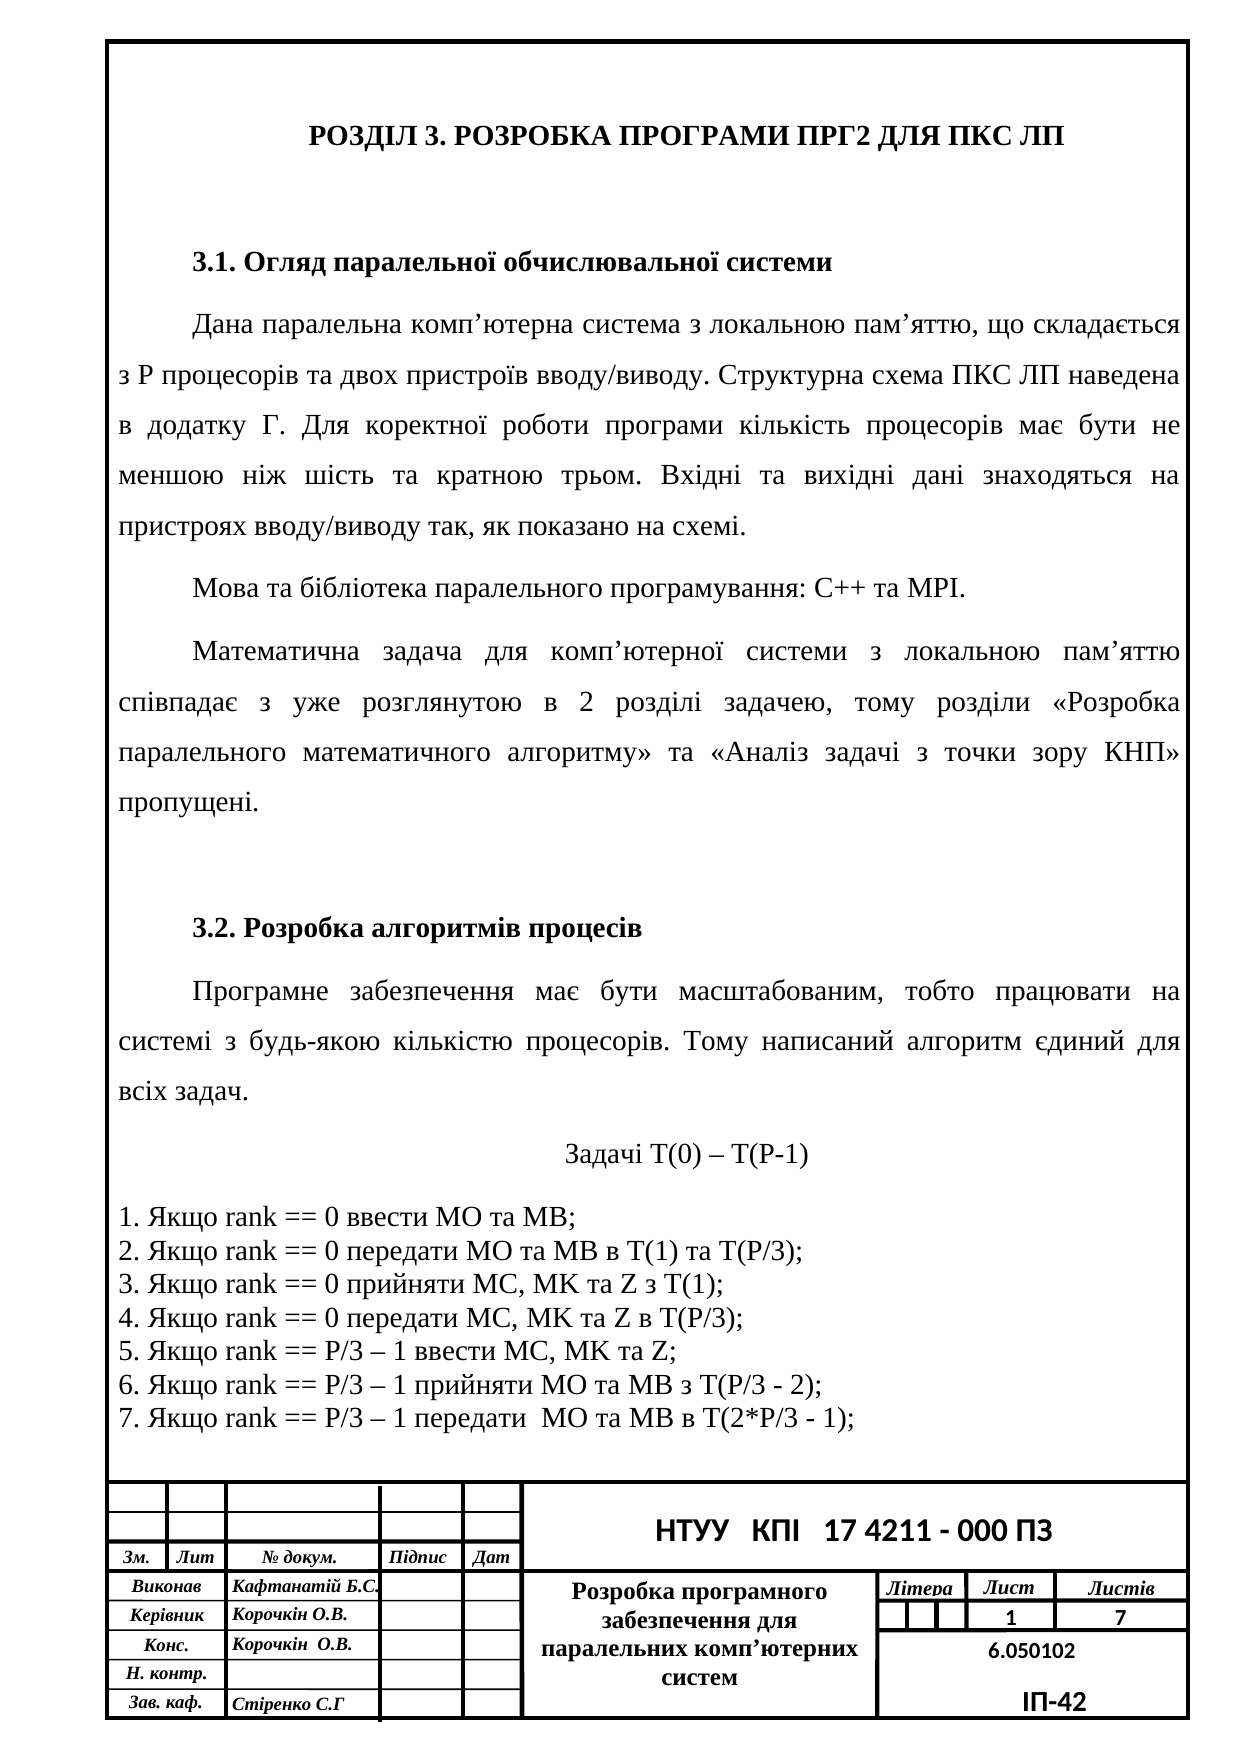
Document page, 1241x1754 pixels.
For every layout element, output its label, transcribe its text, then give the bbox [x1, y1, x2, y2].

text 7. Якщо rank == Р/3 – 1 передати МО та МВ в Т(2*P/3 - 1); [118, 1400, 1181, 1434]
text 4. Якщо rank == 0 передати МС, MK та Z в Т(Р/3); [118, 1300, 1181, 1333]
text Мова та бібліотека паралельного програмування: С++ та MPI. [118, 571, 1181, 604]
text Дана паралельна комп’ютерна система з локальною пам’яттю, що складається з Р процесорів та двох пристроїв вводу/виводу. Структурна схема ПКС ЛП наведена в додатку Г. Для коректної роботи програми кількість процесорів має бути не меншою ніж шість та кратною трьом. Вхідні та вихідні дані знаходяться на пристроях вводу/виводу так, як показано на схемі. [118, 307, 1181, 541]
text 3.2. Розробка алгоритмів процесів [118, 910, 1181, 943]
text РОЗДІЛ 3. РОЗРОБКА ПРОГРАМИ ПРГ2 ДЛЯ ПКС ЛП [118, 118, 1181, 152]
text Математична задача для комп’ютерної системи з локальною пам’яттю співпадає з уже розглянутою в 2 розділі задачею, тому розділи «Розробка паралельного математичного алгоритму» та «Аналіз задачі з точки зору КНП» пропущені. [118, 633, 1181, 818]
text 1. Якщо rank == 0 ввести МО та МВ; [118, 1199, 1181, 1233]
text Задачі Т(0) – Т(Р-1) [118, 1136, 1181, 1170]
text 2. Якщо rank == 0 передати МО та МВ в Т(1) та Т(Р/3); [118, 1233, 1181, 1266]
text 6. Якщо rank == Р/3 – 1 прийняти МО та MВ з Т(Р/3 - 2); [118, 1367, 1181, 1400]
text 5. Якщо rank == Р/3 – 1 ввести МС, MK та Z; [118, 1333, 1181, 1367]
text 3.1. Огляд паралельної обчислювальної системи [118, 244, 1181, 277]
text Програмне забезпечення має бути масштабованим, тобто працювати на системі з будь-якою кількістю процесорів. Тому написаний алгоритм єдиний для всіх задач. [118, 973, 1181, 1107]
text 3. Якщо rank == 0 прийняти MC, MK та Z з Т(1); [118, 1266, 1181, 1300]
